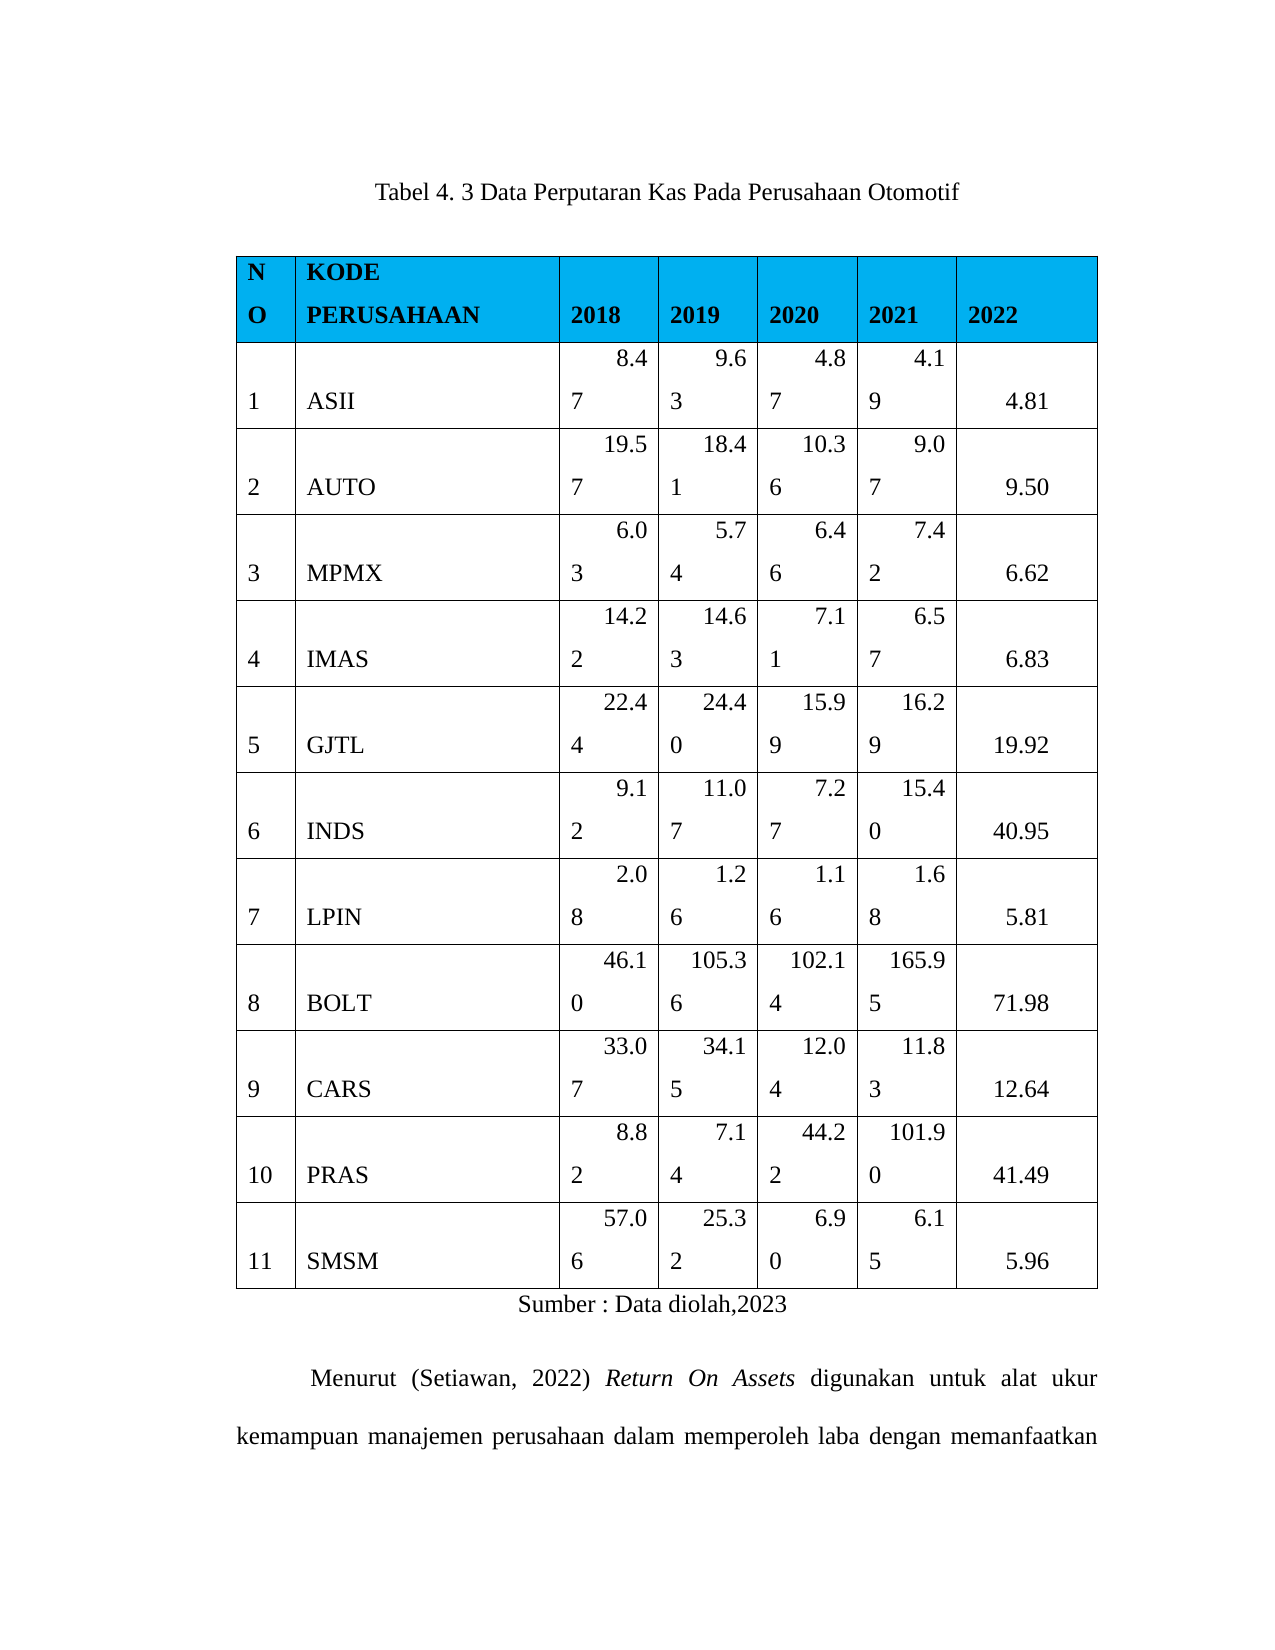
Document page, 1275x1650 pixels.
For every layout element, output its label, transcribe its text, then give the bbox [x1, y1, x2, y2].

table_cell 16.29 [858, 687, 956, 772]
table_cell 9.12 [560, 773, 658, 858]
table_cell 24.40 [659, 687, 757, 772]
table_cell 4.81 [957, 343, 1097, 428]
table_cell 25.32 [659, 1203, 757, 1288]
table_cell 6.46 [758, 515, 857, 600]
table_cell 14.63 [659, 601, 757, 686]
table_cell AUTO [296, 429, 559, 514]
table_cell ASII [296, 343, 559, 428]
table_cell 6.57 [858, 601, 956, 686]
text Sumber : Data diolah,2023 [207, 1289, 1098, 1318]
table_header 2022 [957, 257, 1097, 342]
table_cell 10 [237, 1117, 295, 1202]
table_cell 102.14 [758, 945, 857, 1030]
table_cell 7.27 [758, 773, 857, 858]
table_cell 33.07 [560, 1031, 658, 1116]
table_cell 18.41 [659, 429, 757, 514]
table_cell GJTL [296, 687, 559, 772]
table_cell 9.50 [957, 429, 1097, 514]
table_cell 15.99 [758, 687, 857, 772]
table_cell 57.06 [560, 1203, 658, 1288]
table_cell SMSM [296, 1203, 559, 1288]
table_cell 4.19 [858, 343, 956, 428]
table_cell INDS [296, 773, 559, 858]
table_cell 8 [237, 945, 295, 1030]
table_cell 3 [237, 515, 295, 600]
table_cell 6.90 [758, 1203, 857, 1288]
table_cell 6.03 [560, 515, 658, 600]
table_cell BOLT [296, 945, 559, 1030]
table_header NO [237, 257, 295, 342]
table_header 2021 [858, 257, 956, 342]
table_cell 6 [237, 773, 295, 858]
table_cell 19.92 [957, 687, 1097, 772]
table_cell 46.10 [560, 945, 658, 1030]
table_cell PRAS [296, 1117, 559, 1202]
table_cell 7.42 [858, 515, 956, 600]
table_cell 11.83 [858, 1031, 956, 1116]
table_cell 105.36 [659, 945, 757, 1030]
table_cell 40.95 [957, 773, 1097, 858]
table_cell 2 [237, 429, 295, 514]
table_header 2018 [560, 257, 658, 342]
table_cell 9.07 [858, 429, 956, 514]
table_cell 14.22 [560, 601, 658, 686]
table_cell 1.68 [858, 859, 956, 944]
table_cell 6.83 [957, 601, 1097, 686]
table_header 2020 [758, 257, 857, 342]
table_cell 12.64 [957, 1031, 1097, 1116]
table_cell LPIN [296, 859, 559, 944]
table_cell 34.15 [659, 1031, 757, 1116]
table_cell 5.96 [957, 1203, 1097, 1288]
table_cell 1 [237, 343, 295, 428]
table_cell 41.49 [957, 1117, 1097, 1202]
table_cell 10.36 [758, 429, 857, 514]
table_cell 6.15 [858, 1203, 956, 1288]
table_cell 44.22 [758, 1117, 857, 1202]
table_cell 5 [237, 687, 295, 772]
table_cell 15.40 [858, 773, 956, 858]
table_cell 9.63 [659, 343, 757, 428]
table_cell CARS [296, 1031, 559, 1116]
table_cell MPMX [296, 515, 559, 600]
table_cell 1.26 [659, 859, 757, 944]
table_cell 22.44 [560, 687, 658, 772]
table_cell 1.16 [758, 859, 857, 944]
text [236, 1363, 1098, 1449]
table_cell 101.90 [858, 1117, 956, 1202]
table_cell 11 [237, 1203, 295, 1288]
table_header 2019 [659, 257, 757, 342]
table_cell 165.95 [858, 945, 956, 1030]
table_cell 19.57 [560, 429, 658, 514]
table_header KODE PERUSAHAAN [296, 257, 559, 342]
text Tabel 4. 3 Data Perputaran Kas Pada Perusahaan Otomotif [236, 177, 1098, 206]
table_cell IMAS [296, 601, 559, 686]
table_cell 11.07 [659, 773, 757, 858]
table_cell 8.82 [560, 1117, 658, 1202]
table_cell 5.74 [659, 515, 757, 600]
table_cell 5.81 [957, 859, 1097, 944]
table_cell 12.04 [758, 1031, 857, 1116]
table_cell 6.62 [957, 515, 1097, 600]
table_cell 71.98 [957, 945, 1097, 1030]
table_cell 4 [237, 601, 295, 686]
table_cell 7 [237, 859, 295, 944]
table_cell 7.11 [758, 601, 857, 686]
table_cell 8.47 [560, 343, 658, 428]
table_cell 9 [237, 1031, 295, 1116]
table_cell 7.14 [659, 1117, 757, 1202]
table_cell 4.87 [758, 343, 857, 428]
table_cell 2.08 [560, 859, 658, 944]
